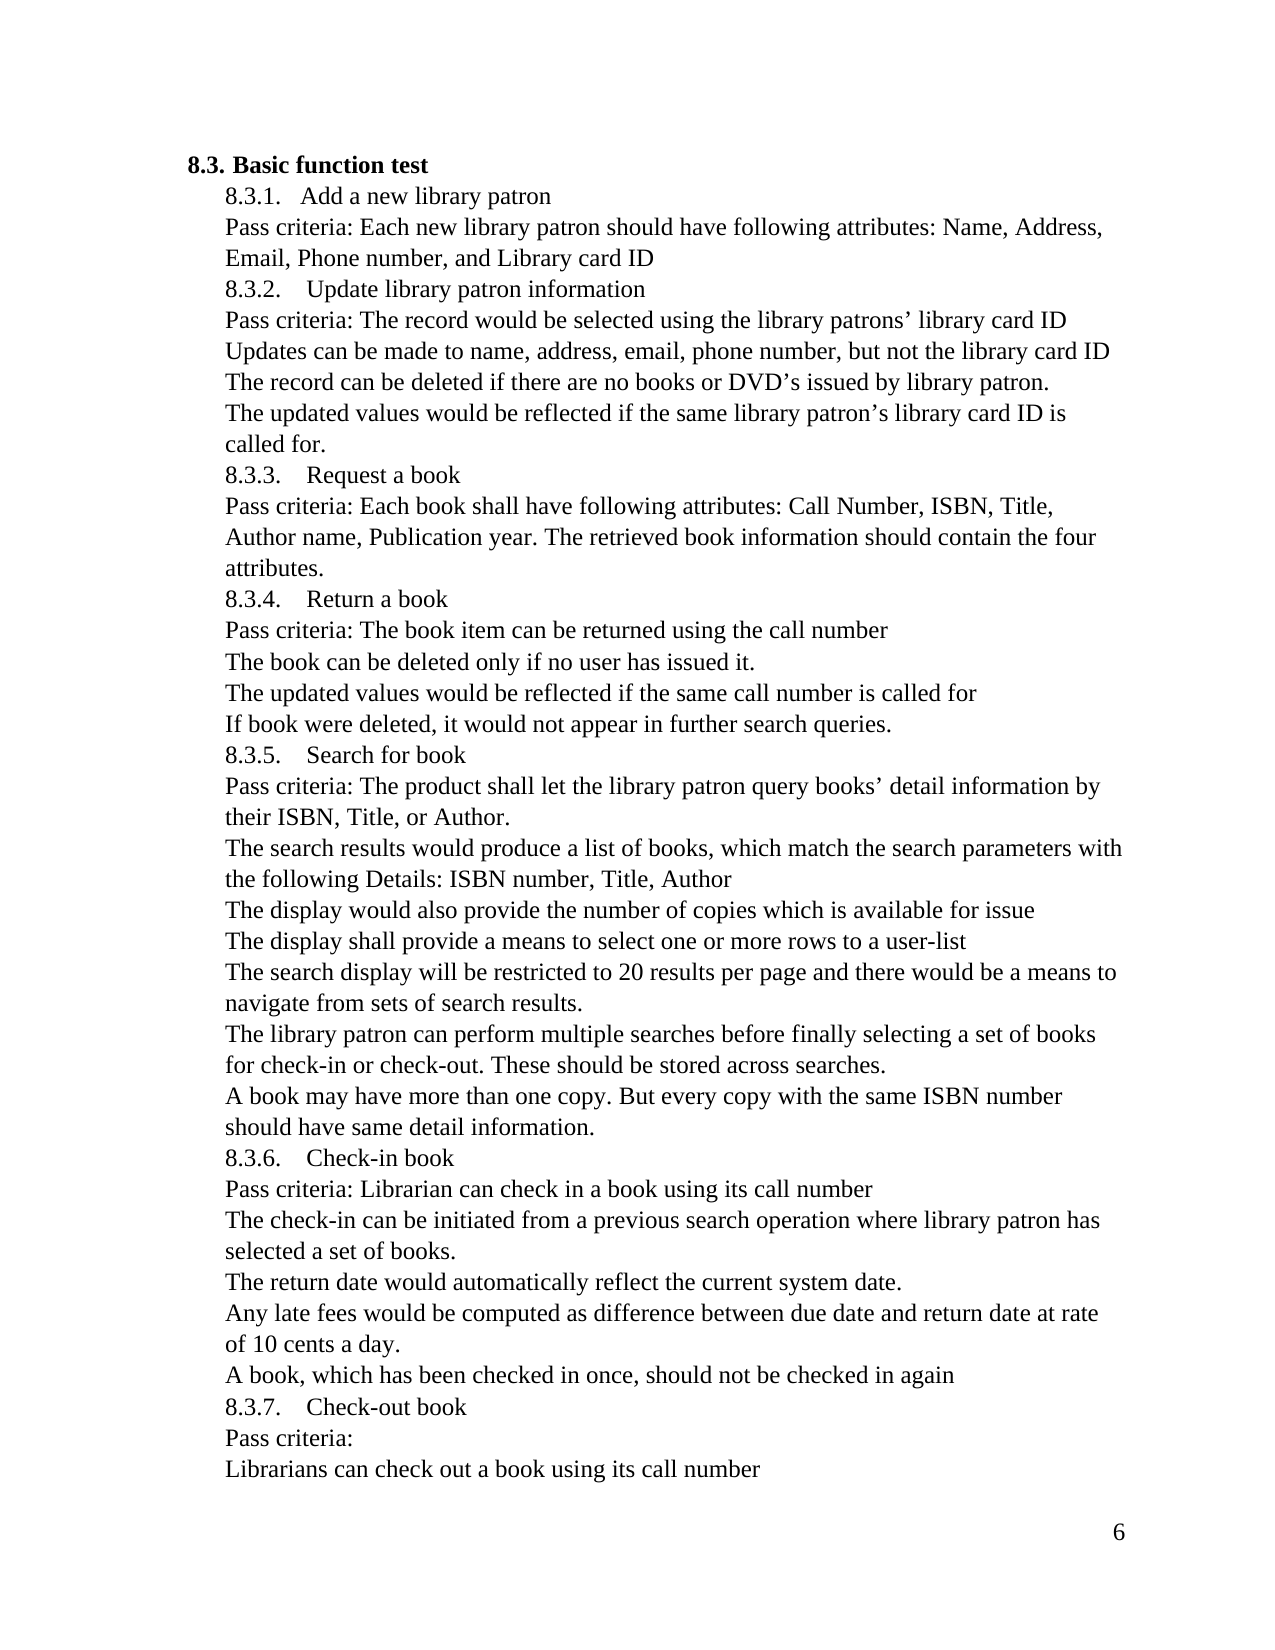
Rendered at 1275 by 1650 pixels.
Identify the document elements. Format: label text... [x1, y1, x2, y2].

text Any late fees would be computed as difference between due date and return date at rate of 10 cents a day. [225, 1298, 1125, 1358]
text A book may have more than one copy. But every copy with the same ISBN number should have same detail information. [225, 1081, 1125, 1141]
text The search results would produce a list of books, which match the search parameters with the following Details: ISBN number, Title, Author [225, 833, 1125, 893]
list Check-out book [225, 1392, 1125, 1420]
text The display shall provide a means to select one or more rows to a user-list [225, 926, 1125, 955]
list Request a book [225, 460, 1125, 489]
text The search display will be restricted to 20 results per page and there would be a means to navigate from sets of search results. [225, 957, 1125, 1017]
text The updated values would be reflected if the same call number is called for [225, 678, 1125, 706]
list Search for book [225, 740, 1125, 768]
list Check-in book [225, 1143, 1125, 1172]
text The record can be deleted if there are no books or DVD’s issued by library patron. [225, 367, 1125, 396]
text If book were deleted, it would not appear in further search queries. [225, 709, 1125, 737]
text Pass criteria: [225, 1423, 1125, 1451]
text The updated values would be reflected if the same library patron’s library card ID is called for. [225, 398, 1125, 458]
list Return a book [225, 584, 1125, 613]
text Pass criteria: The record would be selected using the library patrons’ library card ID [225, 305, 1125, 334]
text Pass criteria: The product shall let the library patron query books’ detail information by their ISBN, Title, or Author. [225, 771, 1125, 831]
text Pass criteria: Each book shall have following attributes: Call Number, ISBN, Title, Author name, Publication year. The retrieved book information should contain the four attributes. [225, 491, 1125, 582]
text Updates can be made to name, address, email, phone number, but not the library card ID [225, 336, 1125, 365]
list Add a new library patron [225, 181, 1125, 210]
text Pass criteria: Each new library patron should have following attributes: Name, Address, Email, Phone number, and Library card ID [225, 212, 1125, 272]
subtitle Basic function test [187, 150, 1125, 179]
text Pass criteria: Librarian can check in a book using its call number [150, 1174, 1125, 1203]
text A book, which has been checked in once, should not be checked in again [150, 1361, 1125, 1389]
text The display would also provide the number of copies which is available for issue [225, 895, 1125, 924]
list Update library patron information [225, 274, 1125, 303]
text The library patron can perform multiple searches before finally selecting a set of books for check-in or check-out. These should be stored across searches. [225, 1019, 1125, 1079]
text The check-in can be initiated from a previous search operation where library patron has selected a set of books. [225, 1205, 1125, 1265]
text Librarians can check out a book using its call number [150, 1454, 1125, 1482]
text The book can be deleted only if no user has issued it. [225, 647, 1125, 675]
text The return date would automatically reflect the current system date. [150, 1267, 1125, 1296]
text Pass criteria: The book item can be returned using the call number [225, 616, 1125, 644]
